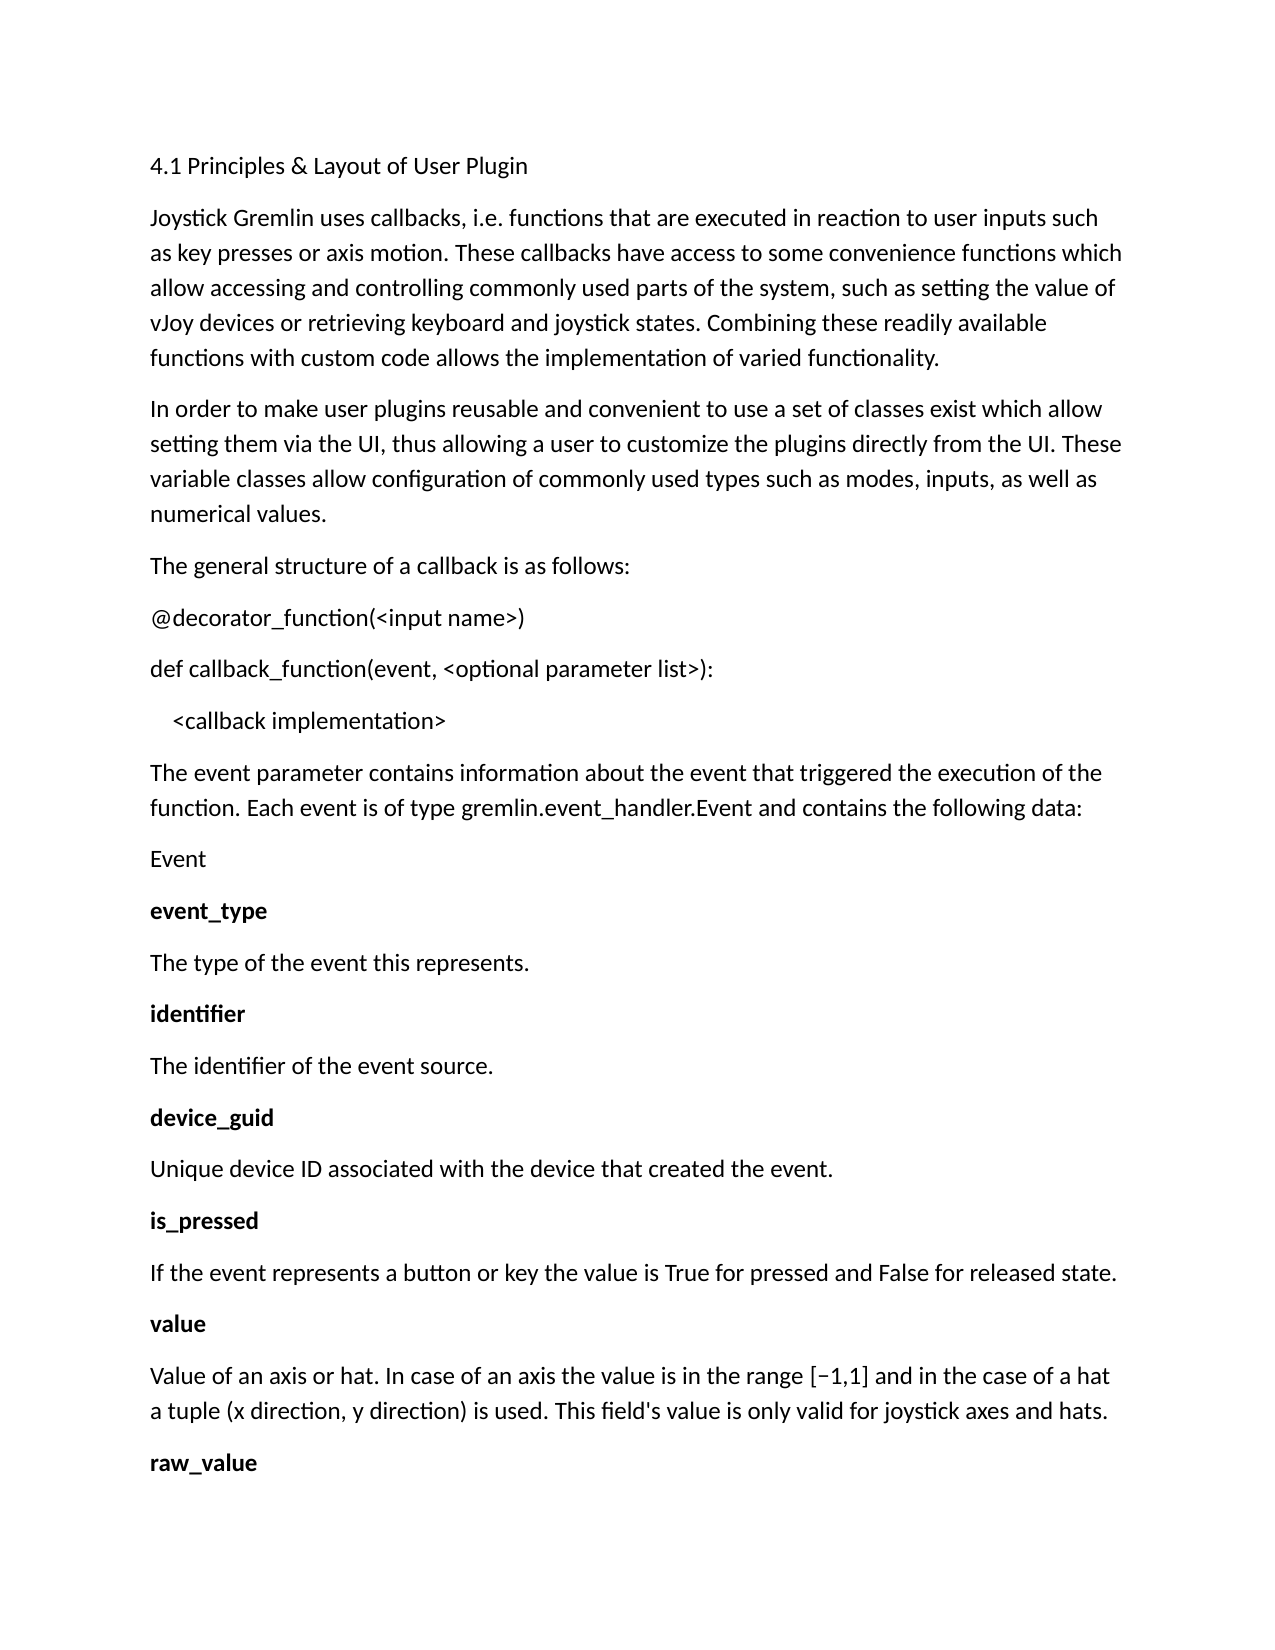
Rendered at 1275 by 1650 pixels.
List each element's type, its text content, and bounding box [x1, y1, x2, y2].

text The general structure of a callback is as follows: [150, 550, 1125, 581]
text Value of an axis or hat. In case of an axis the value is in the range [−1,1] and in the case of a hat a tuple (x direction, y direction) is used. This field's value is only valid for joystick axes and hats. [150, 1360, 1125, 1426]
text is_pressed [150, 1205, 1125, 1236]
text <callback implementation> [150, 705, 1125, 736]
text @decorator_function(<input name>) [150, 602, 1125, 632]
text Unique device ID associated with the device that created the event. [150, 1153, 1125, 1184]
text device_guid [150, 1102, 1125, 1132]
text The event parameter contains information about the event that triggered the execution of the function. Each event is of type gremlin.event_handler.Event and contains the following data: [150, 757, 1125, 822]
text identifier [150, 998, 1125, 1029]
text value [150, 1308, 1125, 1339]
text Event [150, 843, 1125, 874]
text If the event represents a button or key the value is True for pressed and False for released state. [150, 1257, 1125, 1287]
text The type of the event this represents. [150, 947, 1125, 977]
text def callback_function(event, <optional parameter list>): [150, 653, 1125, 684]
text The identifier of the event source. [150, 1050, 1125, 1081]
text event_type [150, 895, 1125, 926]
text 4.1 Principles & Layout of User Plugin [150, 150, 1125, 181]
text raw_value [150, 1447, 1125, 1477]
text Joystick Gremlin uses callbacks, i.e. functions that are executed in reaction to user inputs such as key presses or axis motion. These callbacks have access to some convenience functions which allow accessing and controlling commonly used parts of the system, such as setting the value of vJoy devices or retrieving keyboard and joystick states. Combining these readily available functions with custom code allows the implementation of varied functionality. [150, 202, 1125, 372]
text In order to make user plugins reusable and convenient to use a set of classes exist which allow setting them via the UI, thus allowing a user to customize the plugins directly from the UI. These variable classes allow configuration of commonly used types such as modes, inputs, as well as numerical values. [150, 393, 1125, 529]
